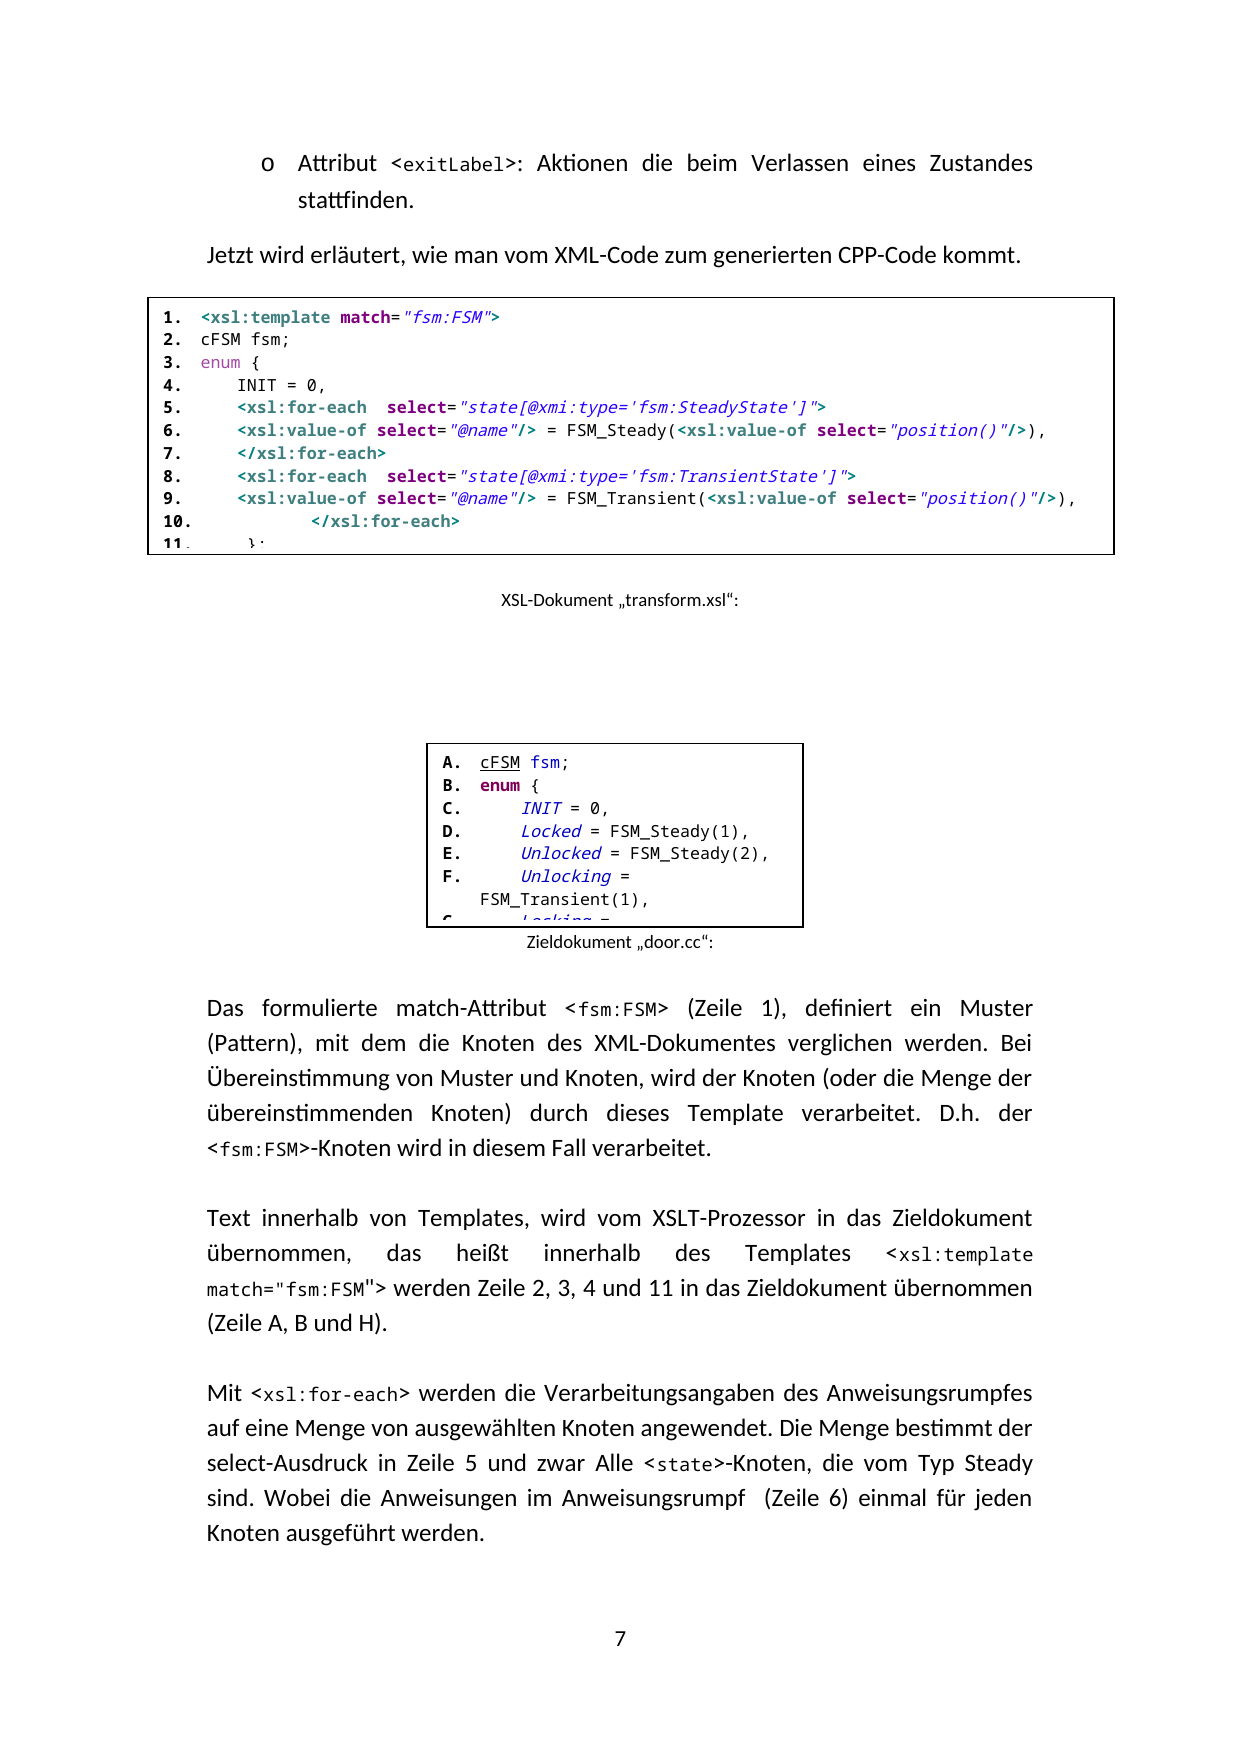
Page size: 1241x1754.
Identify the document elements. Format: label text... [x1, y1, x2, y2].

text Jetzt wird erläutert, wie man vom XML-Code zum generierten CPP-Code kommt. [207, 240, 1033, 270]
text Zieldokument „door.cc“: [207, 930, 1033, 953]
text Text innerhalb von Templates, wird vom XSLT-Prozessor in das Zieldokument übernommen, das heißt innerhalb des Templates <xsl:template match="fsm:FSM"> werden Zeile 2, 3, 4 und 11 in das Zieldokument übernommen (Zeile A, B und H). [207, 1202, 1033, 1337]
text Mit <xsl:for-each> werden die Verarbeitungsangaben des Anweisungsrumpfes auf eine Menge von ausgewählten Knoten angewendet. Die Menge bestimmt der select-Ausdruck in Zeile 5 und zwar Alle <state>-Knoten, die vom Typ Steady sind. Wobei die Anweisungen im Anweisungsrumpf (Zeile 6) einmal für jeden Knoten ausgeführt werden. [207, 1377, 1033, 1547]
text Das formulierte match-Attribut <fsm:FSM> (Zeile 1), definiert ein Muster (Pattern), mit dem die Knoten des XML-Dokumentes verglichen werden. Bei Übereinstimmung von Muster und Knoten, wird der Knoten (oder die Menge der übereinstimmenden Knoten) durch dieses Template verarbeitet. D.h. der <fsm:FSM>-Knoten wird in diesem Fall verarbeitet. [207, 992, 1033, 1162]
list Attribut <exitLabel>: Aktionen die beim Verlassen eines Zustandes stattfinden. [260, 148, 1033, 214]
text XSL-Dokument „transform.xsl“: [207, 588, 1033, 611]
